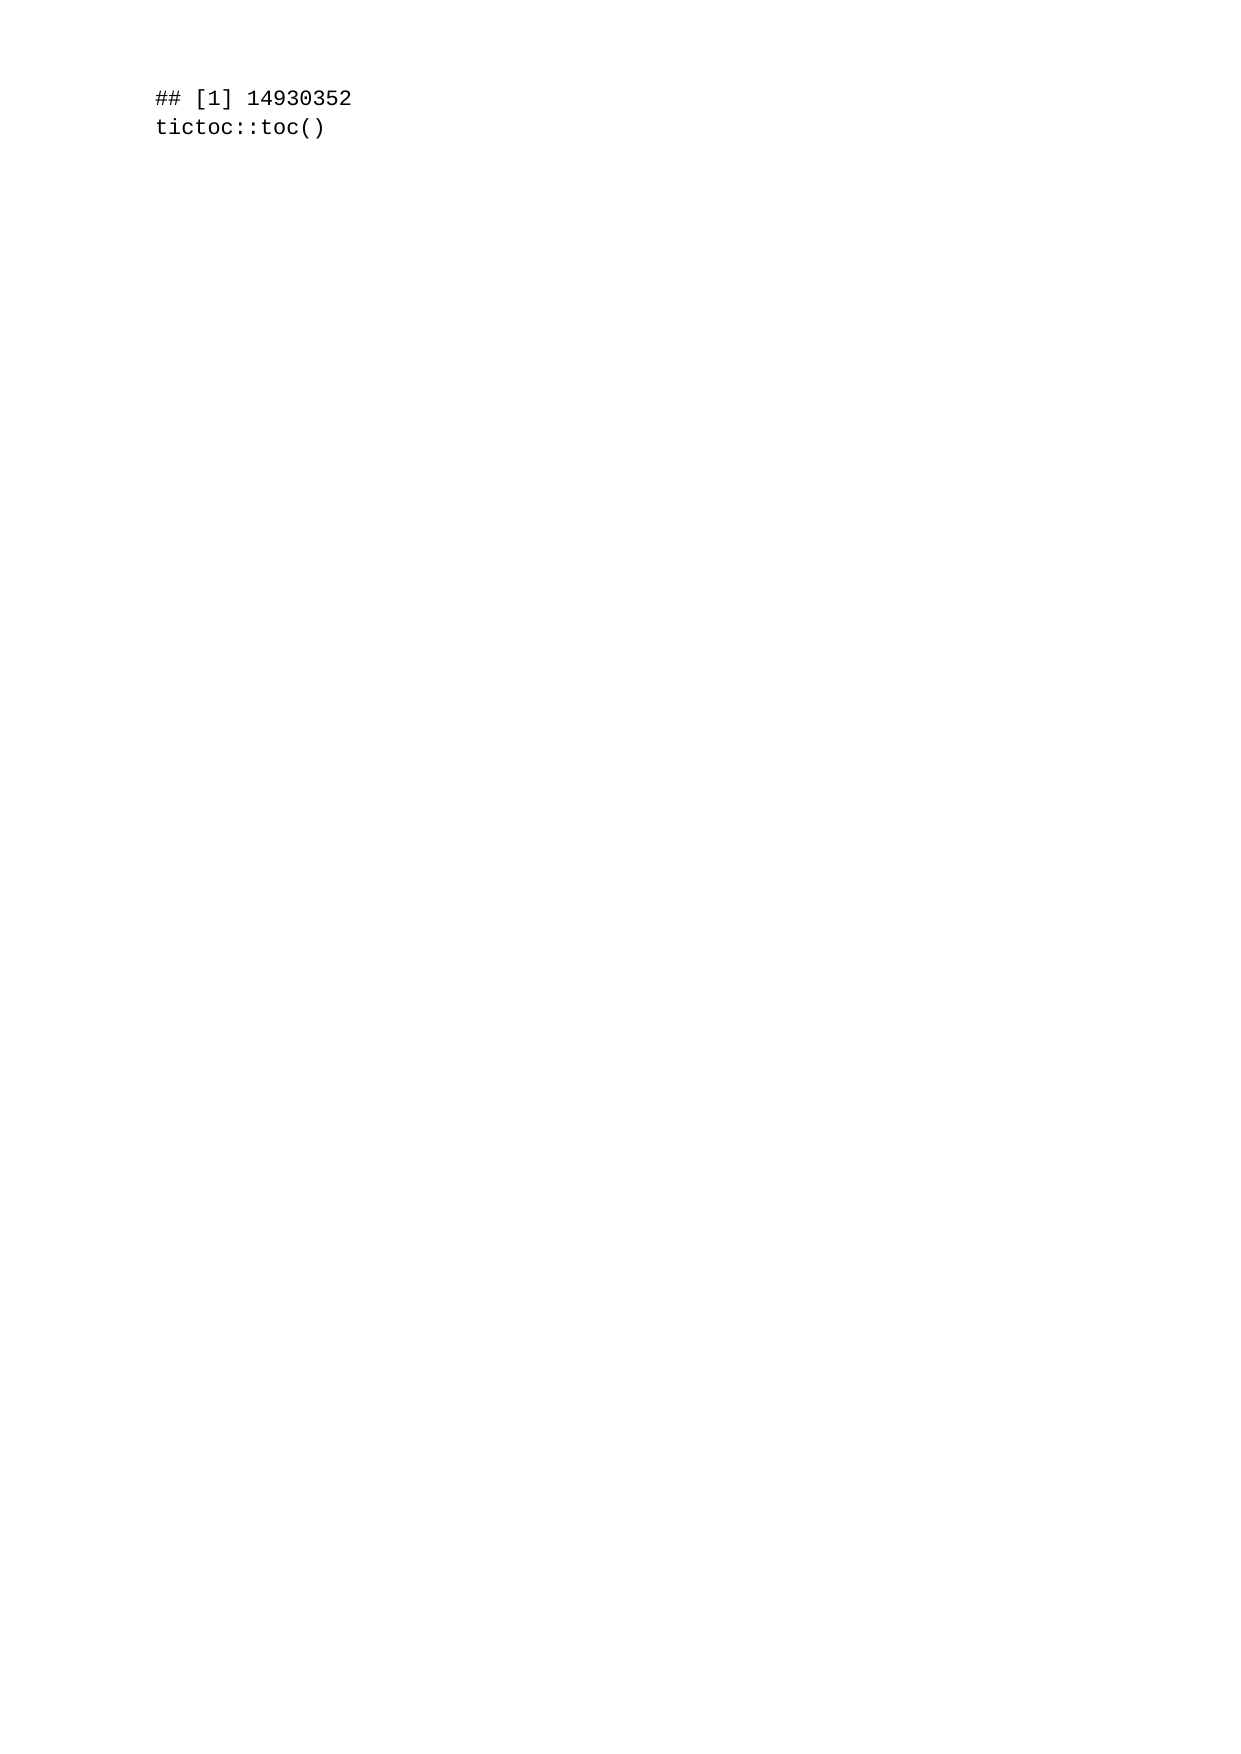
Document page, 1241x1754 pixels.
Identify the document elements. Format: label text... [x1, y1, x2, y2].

text ## [1] 14930352 [155, 85, 1098, 110]
text tictoc::toc() [155, 116, 1098, 141]
